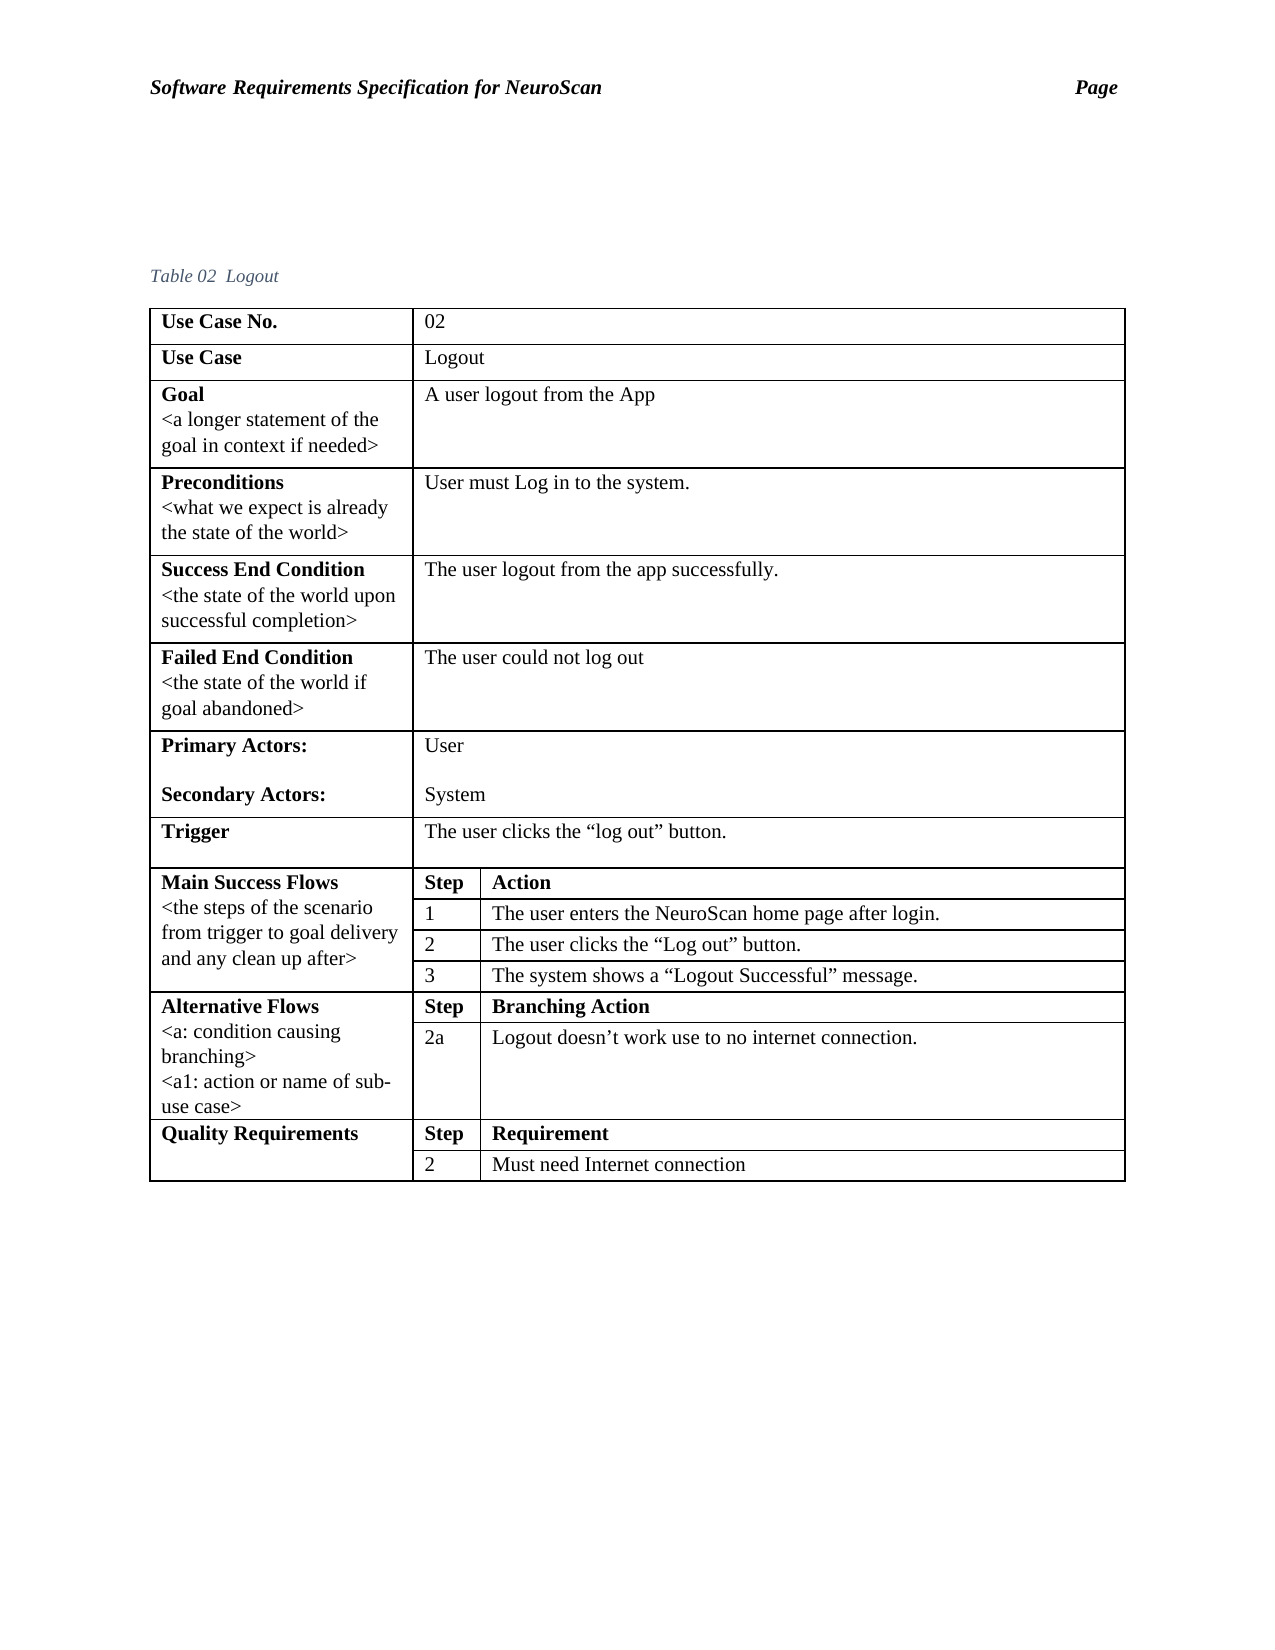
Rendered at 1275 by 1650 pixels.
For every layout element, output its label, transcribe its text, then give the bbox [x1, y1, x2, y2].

table_cell Step [414, 993, 480, 1022]
table_cell 2 [414, 931, 480, 960]
table_cell Quality Requirements [151, 1120, 412, 1180]
table_cell Failed End Condition <the state of the world if goal abandoned> [151, 644, 412, 730]
table_cell Action [481, 869, 1124, 898]
table_cell 3 [414, 962, 480, 991]
table_cell The user could not log out [414, 644, 1124, 730]
table_cell Logout [414, 345, 1124, 379]
table_cell Main Success Flows <the steps of the scenario from trigger to goal delivery and any clean up after> [151, 869, 412, 991]
table_cell A user logout from the App [414, 381, 1124, 467]
table_cell Success End Condition <the state of the world upon successful completion> [151, 556, 412, 642]
table_cell The user logout from the app successfully. [414, 556, 1124, 642]
table_cell Branching Action [481, 993, 1124, 1022]
table_cell The system shows a “Logout Successful” message. [481, 962, 1124, 991]
table_cell Must need Internet connection [481, 1151, 1124, 1180]
table_cell Requirement [481, 1120, 1124, 1149]
table_cell User must Log in to the system. [414, 469, 1124, 555]
table_header Use Case No. [151, 309, 412, 343]
table_cell 2a [414, 1023, 480, 1118]
table_cell Primary Actors: Secondary Actors: [151, 732, 412, 816]
table_cell The user enters the NeuroScan home page after login. [481, 900, 1124, 929]
table_cell 1 [414, 900, 480, 929]
table_cell Use Case [151, 345, 412, 379]
table_cell 2 [414, 1151, 480, 1180]
table_cell Trigger [151, 818, 412, 867]
table_cell Preconditions <what we expect is already the state of the world> [151, 469, 412, 555]
table_cell Logout doesn’t work use to no internet connection. [481, 1023, 1124, 1118]
table_cell Step [414, 869, 480, 898]
table_cell Goal <a longer statement of the goal in context if needed> [151, 381, 412, 467]
table_cell The user clicks the “log out” button. [414, 818, 1124, 867]
table_header 02 [414, 309, 1124, 343]
table_cell Alternative Flows <a: condition causing branching> <a1: action or name of sub-use case> [151, 993, 412, 1118]
table_cell User System [414, 732, 1124, 816]
table_cell Step [414, 1120, 480, 1149]
table_cell The user clicks the “Log out” button. [481, 931, 1124, 960]
